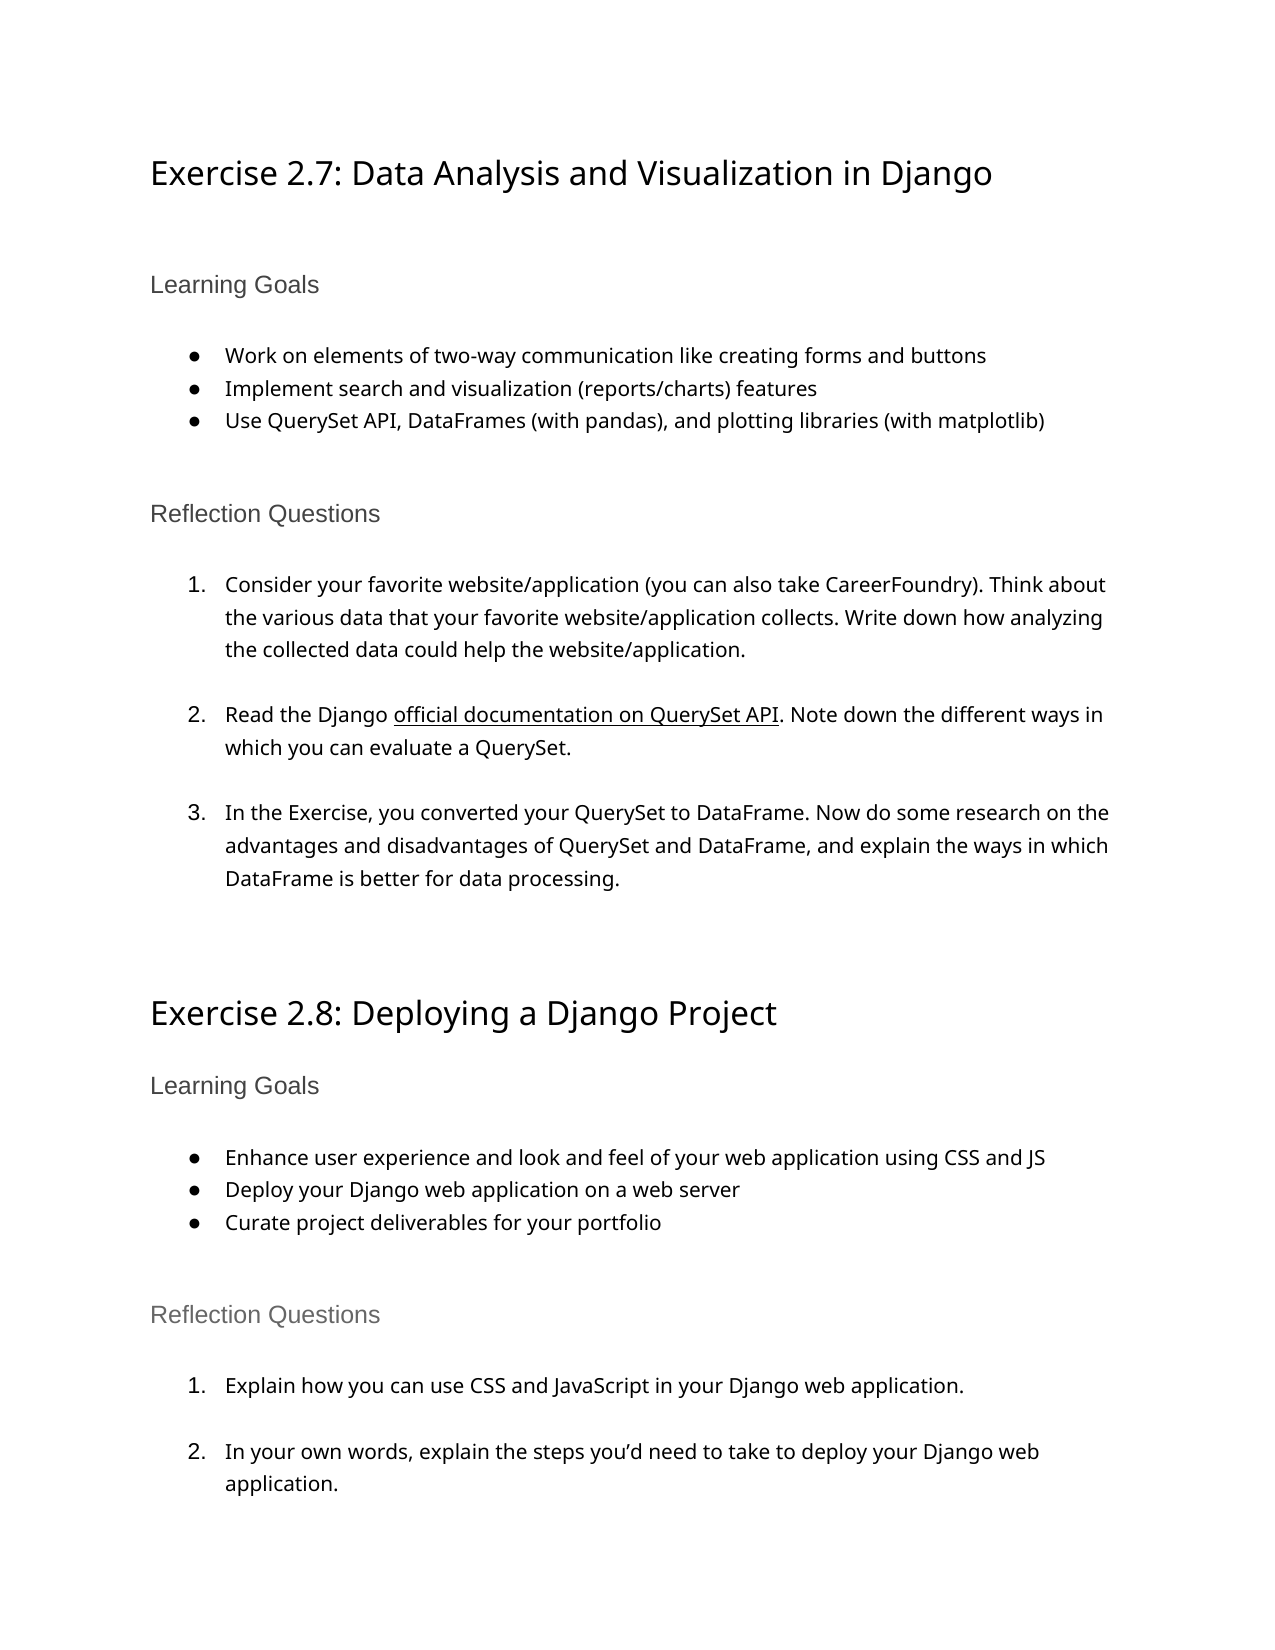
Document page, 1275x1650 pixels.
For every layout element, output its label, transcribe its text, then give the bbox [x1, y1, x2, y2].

list Consider your favorite website/application (you can also take CareerFoundry). Think about the various data that your favorite website/application collects. Write down how analyzing the collected data could help the website/application. [187, 570, 1125, 664]
list Implement search and visualization (reports/charts) features [187, 374, 1125, 402]
list Use QuerySet API, DataFrames (with pandas), and plotting libraries (with matplotlib) [187, 407, 1125, 435]
list In your own words, explain the steps you’d need to take to deploy your Django web application. [187, 1437, 1125, 1498]
list Explain how you can use CSS and JavaScript in your Django web application. [187, 1372, 1125, 1400]
subtitle Learning Goals [150, 270, 1125, 299]
list Enhance user experience and look and feel of your web application using CSS and JS [187, 1143, 1125, 1171]
list Curate project deliverables for your portfolio [187, 1208, 1125, 1237]
list Work on elements of two-way communication like creating forms and buttons [187, 341, 1125, 370]
subtitle Reflection Questions [150, 499, 1125, 527]
subtitle Exercise 2.8: Deploying a Django Project [150, 990, 1125, 1035]
list Deploy your Django web application on a web server [187, 1176, 1125, 1204]
subtitle Exercise 2.7: Data Analysis and Visualization in Django [150, 150, 1125, 195]
list Read the Django official documentation on QuerySet API. Note down the different ways in which you can evaluate a QuerySet. [187, 701, 1125, 762]
subtitle Learning Goals [150, 1071, 1125, 1100]
subtitle Reflection Questions [150, 1300, 1125, 1329]
list In the Exercise, you converted your QuerySet to DataFrame. Now do some research on the advantages and disadvantages of QuerySet and DataFrame, and explain the ways in which DataFrame is better for data processing. [187, 798, 1125, 892]
